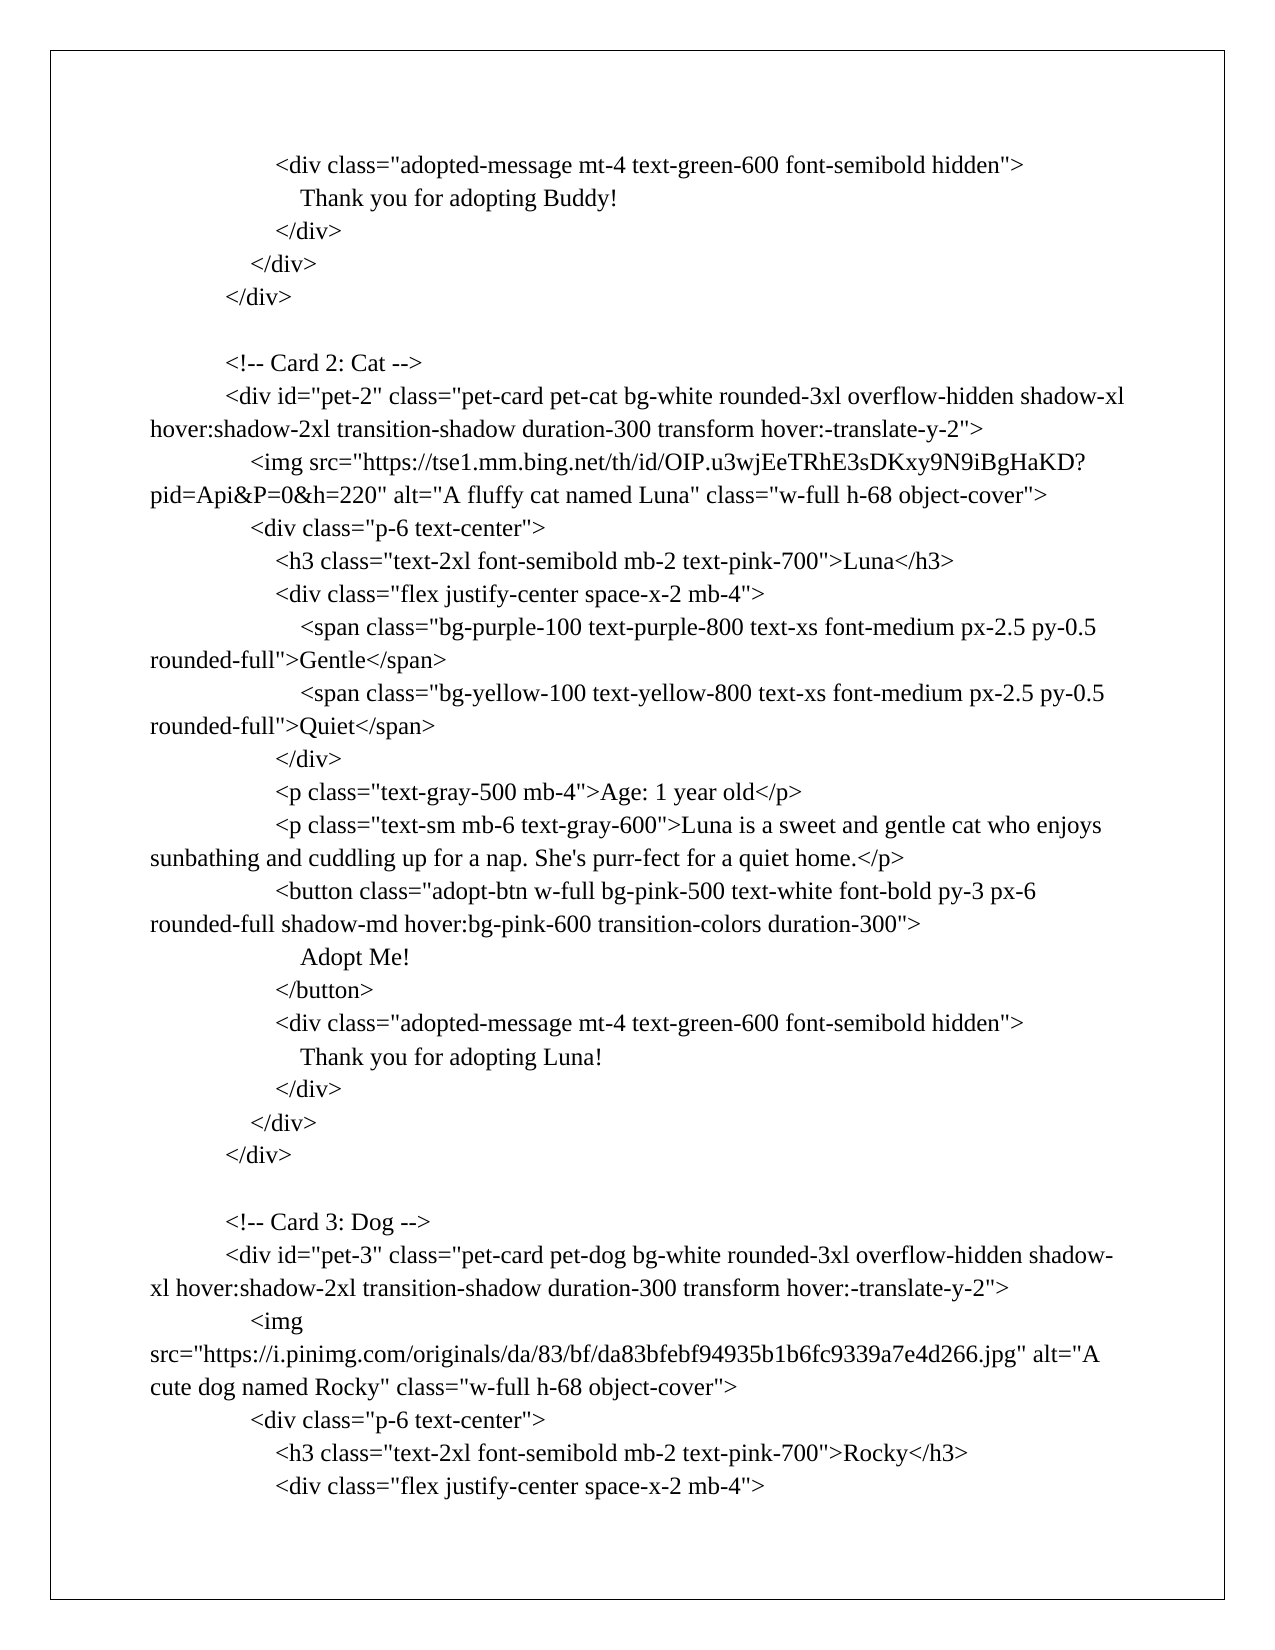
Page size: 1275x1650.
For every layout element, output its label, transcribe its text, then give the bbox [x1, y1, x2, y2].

text <div id="pet-3" class="pet-card pet-dog bg-white rounded-3xl overflow-hidden shadow-xl hover:shadow-2xl transition-shadow duration-300 transform hover:-translate-y-2"> [150, 1240, 1125, 1301]
text <p class="text-sm mb-6 text-gray-600">Luna is a sweet and gentle cat who enjoys sunbathing and cuddling up for a nap. She's purr-fect for a quiet home.</p> [150, 810, 1125, 872]
text </div> [150, 282, 1125, 311]
text </div> [150, 249, 1125, 278]
text <div class="adopted-message mt-4 text-green-600 font-semibold hidden"> [150, 150, 1125, 179]
text <p class="text-gray-500 mb-4">Age: 1 year old</p> [150, 777, 1125, 806]
text <!-- Card 3: Dog --> [150, 1207, 1125, 1235]
text <!-- Card 2: Cat --> [150, 348, 1125, 377]
text <img src="https://i.pinimg.com/originals/da/83/bf/da83bfebf94935b1b6fc9339a7e4d266.jpg" alt="A cute dog named Rocky" class="w-full h-68 object-cover"> [150, 1306, 1125, 1401]
text <h3 class="text-2xl font-semibold mb-2 text-pink-700">Rocky</h3> [150, 1438, 1125, 1467]
text </div> [150, 1108, 1125, 1136]
text </div> [150, 1141, 1125, 1169]
text <span class="bg-yellow-100 text-yellow-800 text-xs font-medium px-2.5 py-0.5 rounded-full">Quiet</span> [150, 678, 1125, 740]
text <button class="adopt-btn w-full bg-pink-500 text-white font-bold py-3 px-6 rounded-full shadow-md hover:bg-pink-600 transition-colors duration-300"> [150, 876, 1125, 938]
text </button> [150, 976, 1125, 1004]
text Thank you for adopting Luna! [150, 1042, 1125, 1070]
text <h3 class="text-2xl font-semibold mb-2 text-pink-700">Luna</h3> [150, 546, 1125, 575]
text <div class="flex justify-center space-x-2 mb-4"> [150, 579, 1125, 608]
text Adopt Me! [150, 942, 1125, 971]
text <div class="flex justify-center space-x-2 mb-4"> [150, 1471, 1125, 1499]
text <img src="https://tse1.mm.bing.net/th/id/OIP.u3wjEeTRhE3sDKxy9N9iBgHaKD?pid=Api&P=0&h=220" alt="A fluffy cat named Luna" class="w-full h-68 object-cover"> [150, 447, 1125, 509]
text <span class="bg-purple-100 text-purple-800 text-xs font-medium px-2.5 py-0.5 rounded-full">Gentle</span> [150, 612, 1125, 674]
text </div> [150, 216, 1125, 245]
text <div class="p-6 text-center"> [150, 513, 1125, 542]
text <div class="adopted-message mt-4 text-green-600 font-semibold hidden"> [150, 1008, 1125, 1037]
text <div class="p-6 text-center"> [150, 1405, 1125, 1433]
text </div> [150, 744, 1125, 773]
text <div id="pet-2" class="pet-card pet-cat bg-white rounded-3xl overflow-hidden shadow-xl hover:shadow-2xl transition-shadow duration-300 transform hover:-translate-y-2"> [150, 381, 1125, 443]
text Thank you for adopting Buddy! [150, 183, 1125, 212]
text </div> [150, 1074, 1125, 1103]
